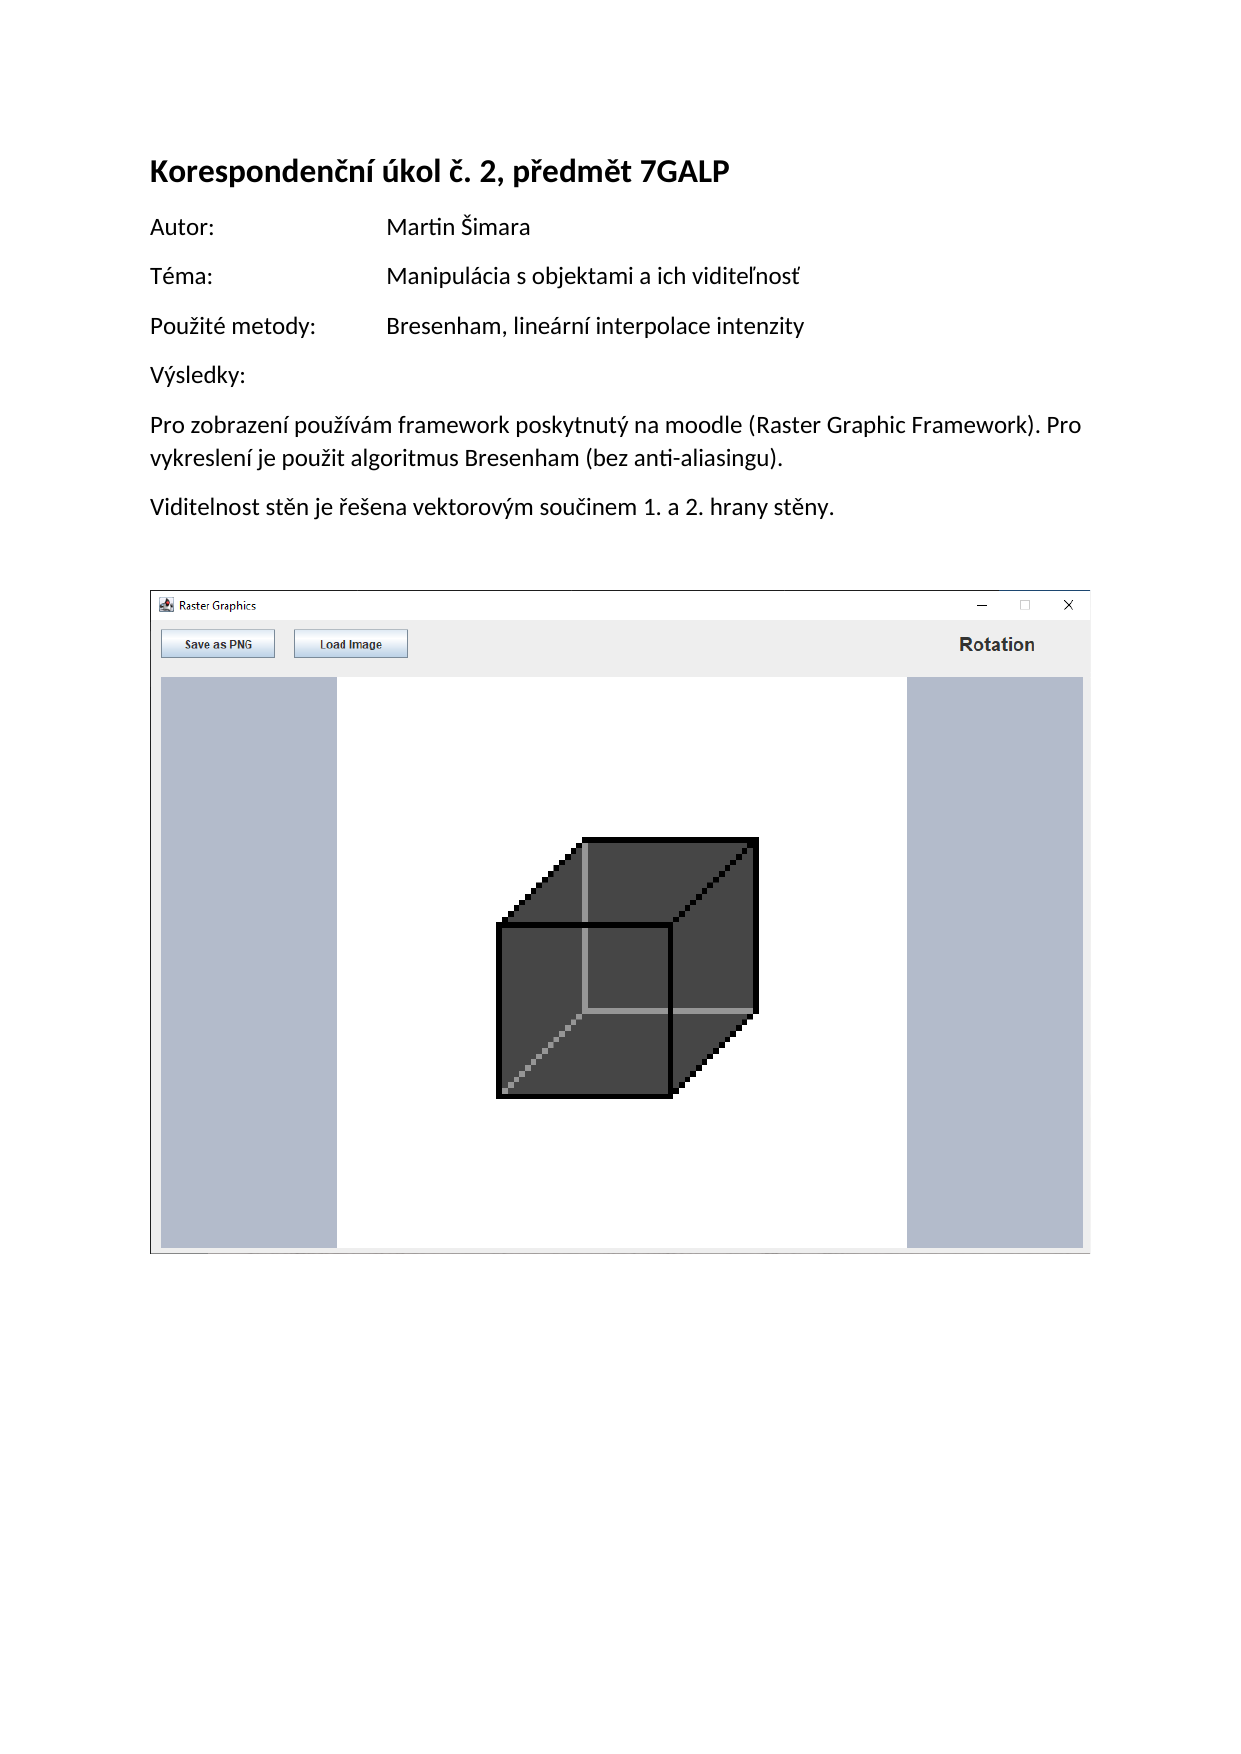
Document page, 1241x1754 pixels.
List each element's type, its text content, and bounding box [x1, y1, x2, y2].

text Téma: Manipulácia s objektami a ich viditeľnosť [150, 260, 1090, 291]
text Použité metody: Bresenham, lineární interpolace intenzity [150, 310, 1090, 340]
text Viditelnost stěn je řešena vektorovým součinem 1. a 2. hrany stěny. [150, 491, 1090, 522]
text Korespondenční úkol č. 2, předmět 7GALP [150, 150, 1090, 191]
text Autor: Martin Šimara [150, 211, 1090, 241]
text Pro zobrazení používám framework poskytnutý na moodle (Raster Graphic Framework). Pro vykreslení je použit algoritmus Bresenham (bez anti-aliasingu). [150, 409, 1090, 472]
text Výsledky: [150, 359, 1090, 390]
picture [150, 590, 1091, 1254]
